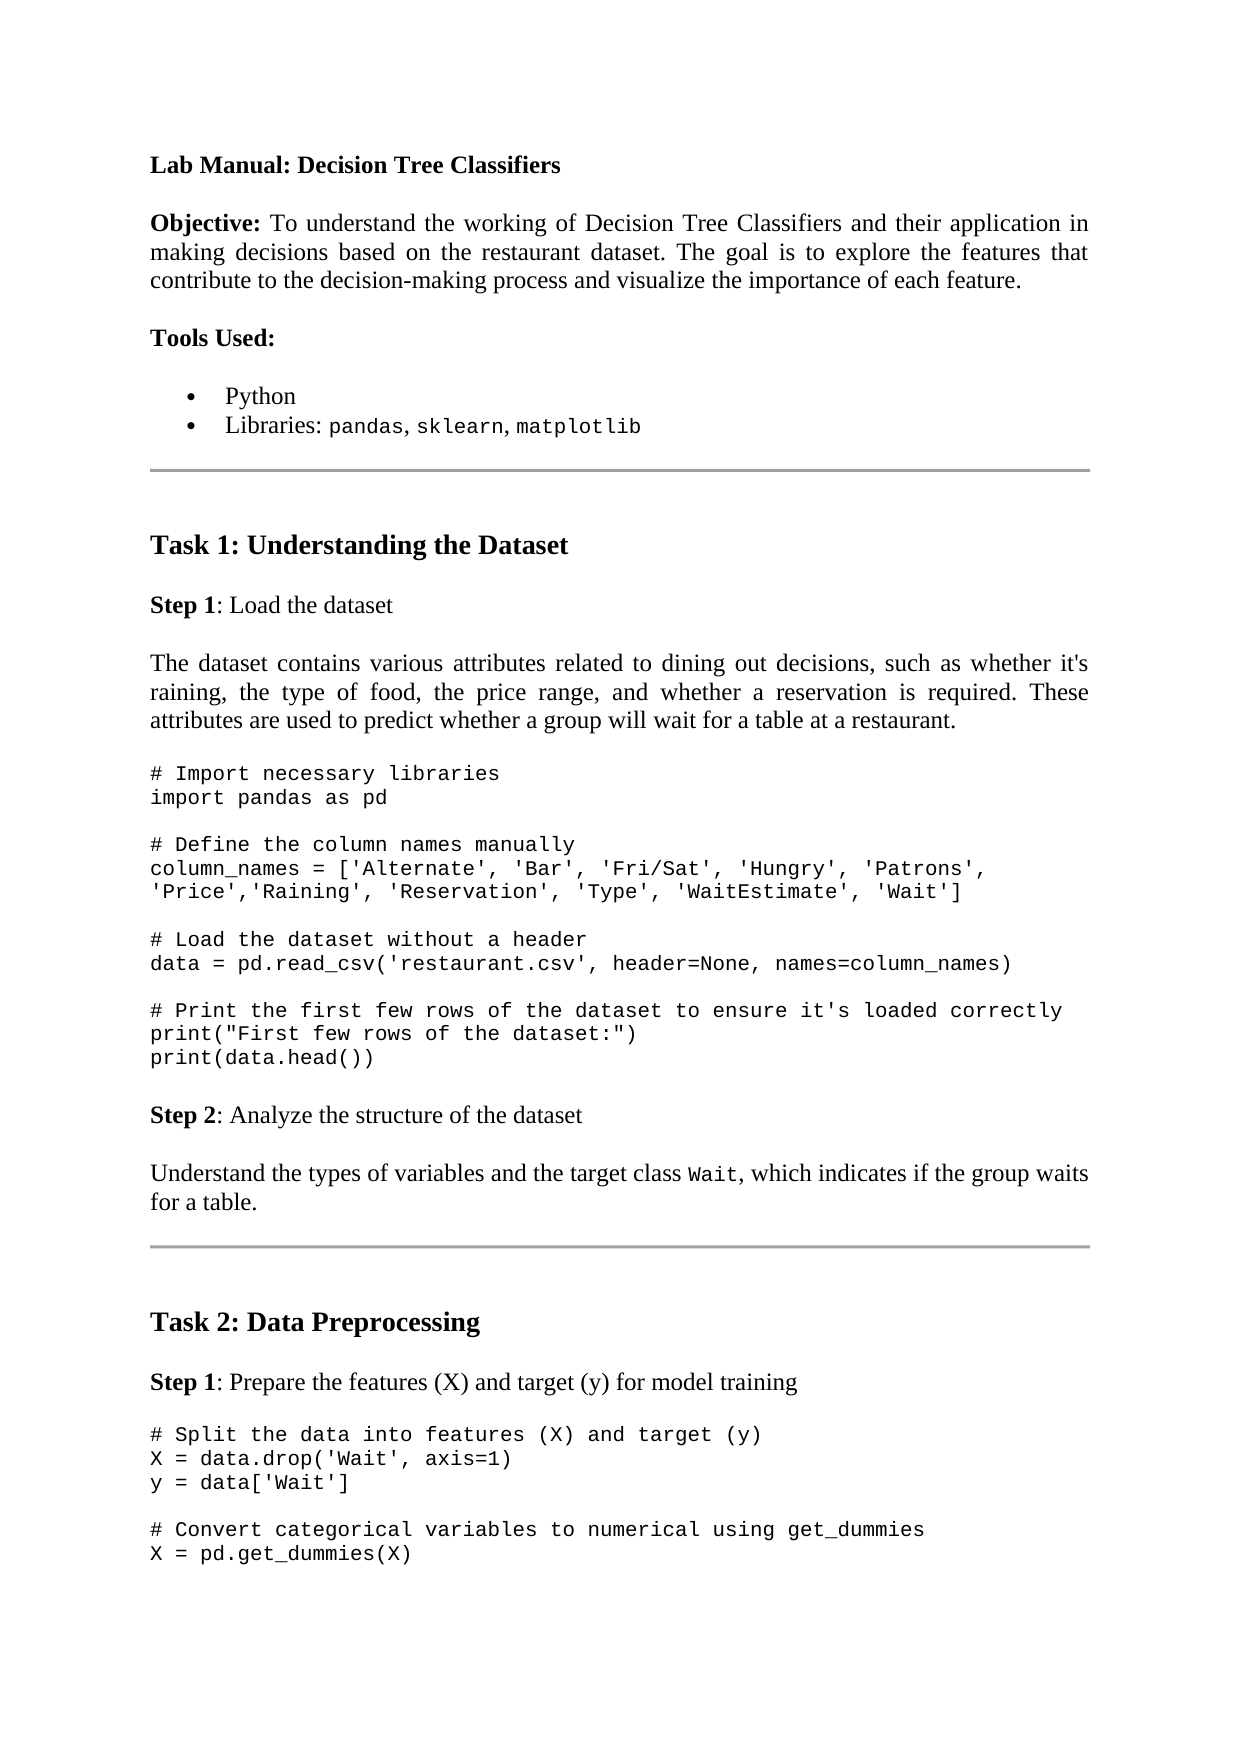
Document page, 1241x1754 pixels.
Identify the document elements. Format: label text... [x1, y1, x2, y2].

text # Define the column names manually [150, 834, 1090, 858]
text print("First few rows of the dataset:") [150, 1023, 1090, 1047]
list Libraries: pandas, sklearn, matplotlib [187, 410, 1090, 439]
text # Load the dataset without a header [150, 929, 1090, 952]
text X = pd.get_dummies(X) [150, 1543, 1090, 1566]
text Task 1: Understanding the Dataset [150, 528, 1090, 561]
text The dataset contains various attributes related to dining out decisions, such as whether it's raining, the type of food, the price range, and whether a reservation is required. These attributes are used to predict whether a group will wait for a table at a restaurant. [150, 648, 1090, 734]
text # Convert categorical variables to numerical using get_dummies [150, 1519, 1090, 1543]
text Objective: To understand the working of Decision Tree Classifiers and their application in making decisions based on the restaurant dataset. The goal is to explore the features that contribute to the decision-making process and visualize the importance of each feature. [150, 208, 1090, 294]
text data = pd.read_csv('restaurant.csv', header=None, names=column_names) [150, 952, 1090, 976]
text y = data['Wait'] [150, 1472, 1090, 1495]
text X = data.drop('Wait', axis=1) [150, 1448, 1090, 1472]
text Step 1: Prepare the features (X) and target (y) for model training [150, 1367, 1090, 1395]
text # Import necessary libraries [150, 763, 1090, 787]
text Tools Used: [150, 323, 1090, 352]
text Understand the types of variables and the target class Wait, which indicates if the group waits for a table. [150, 1158, 1090, 1216]
text import pandas as pd [150, 787, 1090, 811]
text # Print the first few rows of the dataset to ensure it's loaded correctly [150, 1000, 1090, 1023]
text Step 1: Load the dataset [150, 590, 1090, 619]
text Step 2: Analyze the structure of the dataset [150, 1100, 1090, 1129]
text print(data.head()) [150, 1047, 1090, 1071]
text column_names = ['Alternate', 'Bar', 'Fri/Sat', 'Hungry', 'Patrons', 'Price','Raining', 'Reservation', 'Type', 'WaitEstimate', 'Wait'] [150, 858, 1090, 905]
text Lab Manual: Decision Tree Classifiers [150, 150, 1090, 179]
list Python [187, 381, 1090, 410]
text # Split the data into features (X) and target (y) [150, 1424, 1090, 1448]
text Task 2: Data Preprocessing [150, 1305, 1090, 1337]
